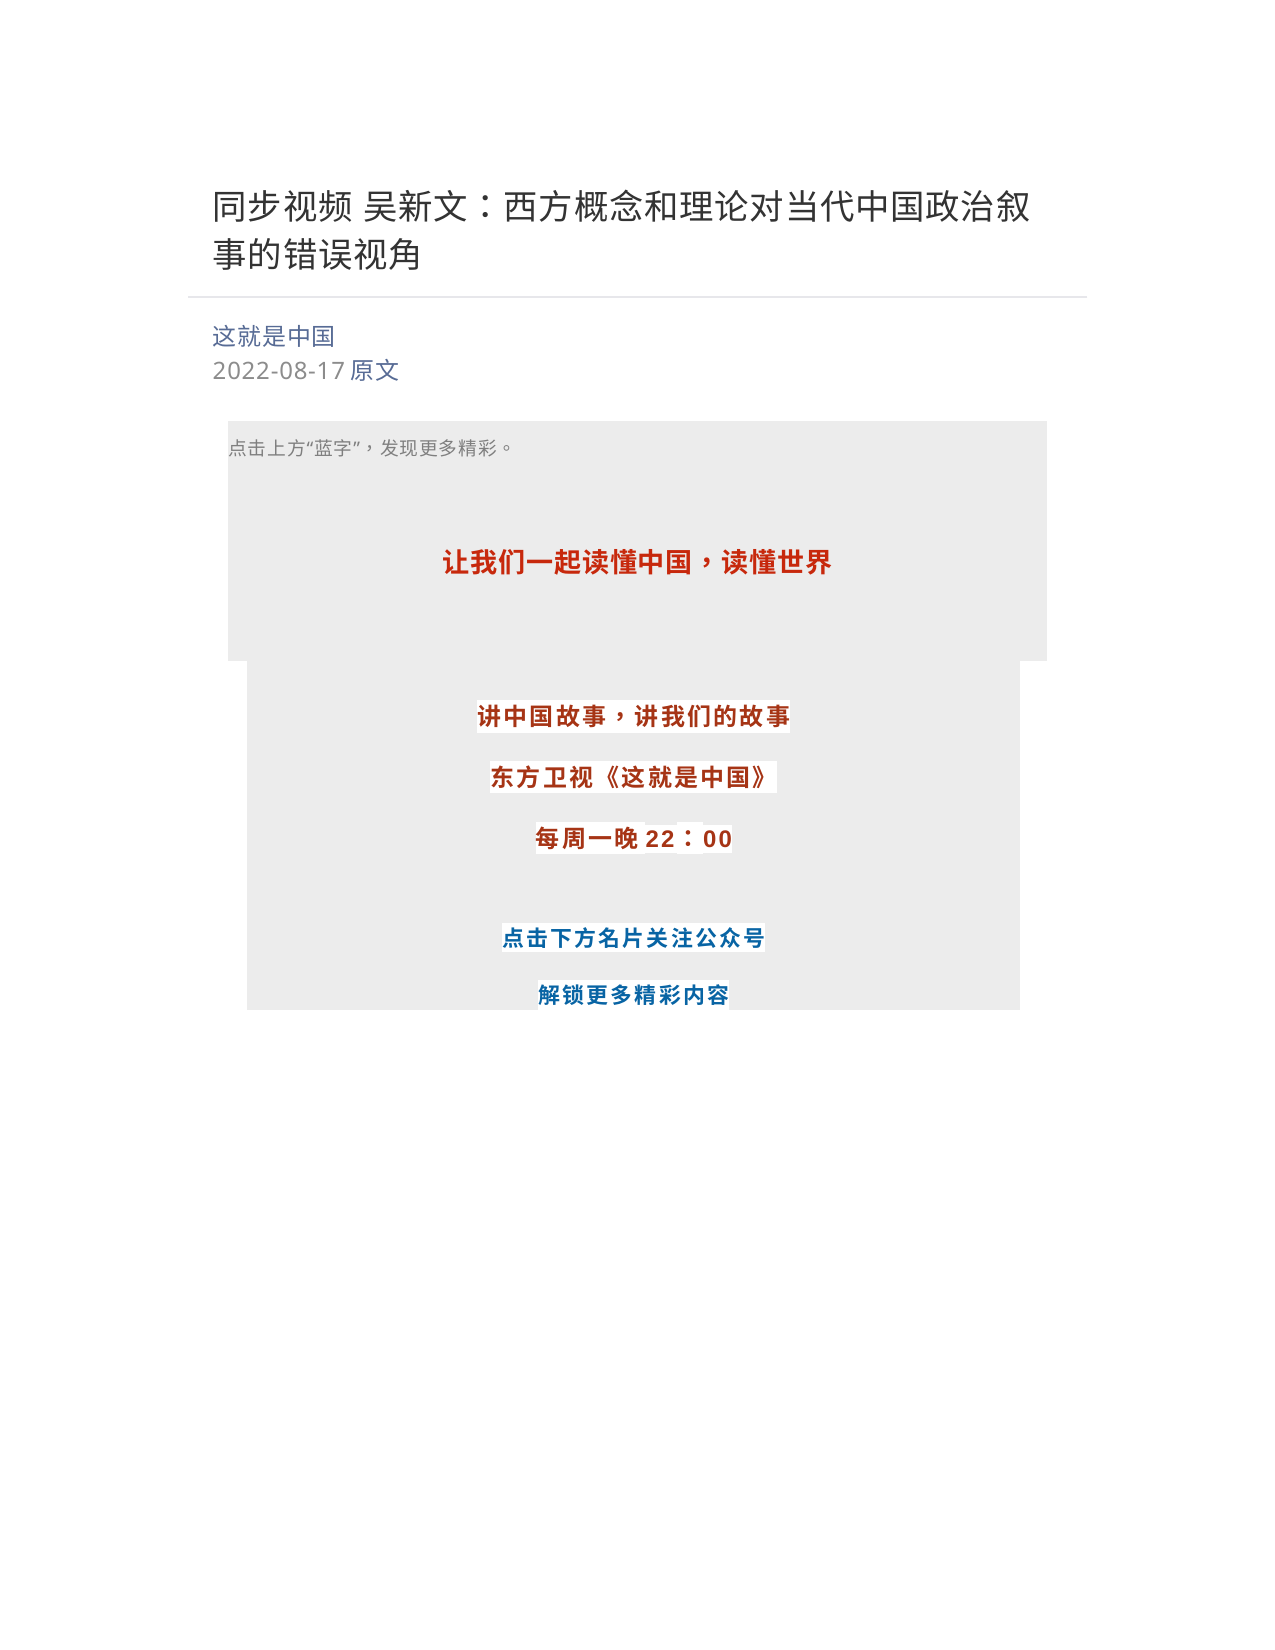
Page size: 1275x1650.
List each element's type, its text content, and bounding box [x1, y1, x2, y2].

list 这就是中国 [212, 320, 1062, 352]
text 2022-08-17原文 发表于 [212, 352, 1062, 386]
text 东方卫视《这就是中国》 [247, 740, 1020, 793]
text 每周一晚22：00 [247, 801, 1020, 854]
text 让我们一起读懂中国，读懂世界 [228, 541, 1047, 581]
text 点击下方名片关注公众号 [247, 902, 1020, 952]
text 解锁更多精彩内容 [247, 960, 1020, 1010]
title 同步视频 吴新文：西方概念和理论对当代中国政治叙事的错误视角 [187, 150, 1087, 298]
text 点击上方“蓝字”，发现更多精彩。 [228, 421, 1047, 461]
text 讲中国故事，讲我们的故事 [247, 679, 1020, 733]
